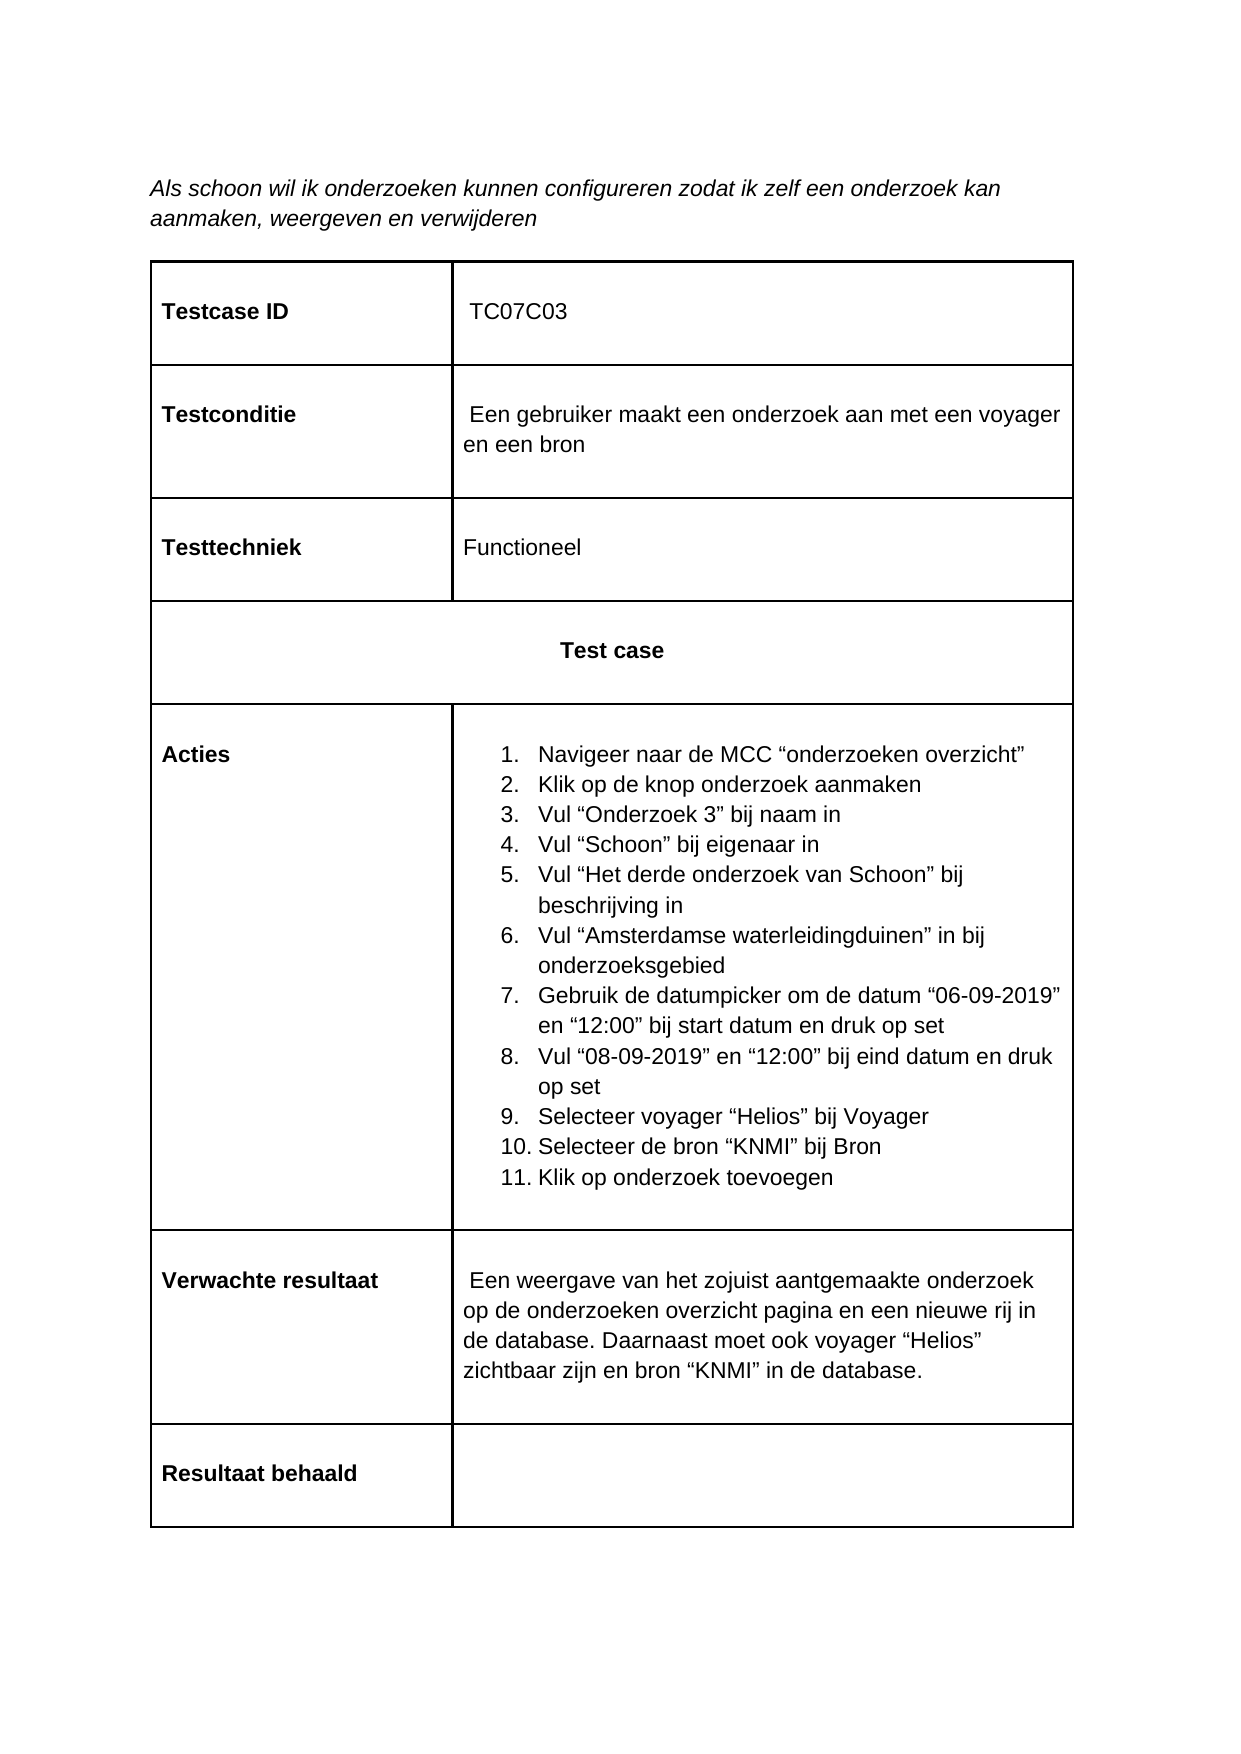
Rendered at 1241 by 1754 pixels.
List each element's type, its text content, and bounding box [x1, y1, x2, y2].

table_cell Testconditie [152, 366, 451, 497]
table_cell Een weergave van het zojuist aantgemaakte onderzoek op de onderzoeken overzicht pagina en een nieuwe rij in de database. Daarnaast moet ook voyager “Helios” zichtbaar zijn en bron “KNMI” in de database. [454, 1231, 1072, 1423]
table_cell [454, 1425, 1072, 1526]
table_cell Resultaat behaald [152, 1425, 451, 1526]
table_cell Een gebruiker maakt een onderzoek aan met een voyager en een bron [454, 366, 1072, 497]
table_cell Acties [152, 705, 451, 1229]
table_cell Verwachte resultaat [152, 1231, 451, 1423]
table_cell Testtechniek [152, 499, 451, 600]
text Als schoon wil ik onderzoeken kunnen configureren zodat ik zelf een onderzoek kan aanmaken, weergeven en verwijderen [150, 175, 1090, 232]
table_cell Functioneel [454, 499, 1072, 600]
table_header Testcase ID [152, 263, 451, 363]
table_cell Navigeer naar de MCC “onderzoeken overzicht” Klik op de knop onderzoek aanmaken Vul “Onderzoek 3” bij naam in Vul “Schoon” bij eigenaar in Vul “Het derde onderzoek van Schoon” bij beschrijving in Vul “Amsterdamse waterleidingduinen” in bij onderzoeksgebied Gebruik de datumpicker om de datum “06-09-2019” en “12:00” bij start datum en druk op set Vul “08-09-2019” en “12:00” bij eind datum en druk op set Selecteer voyager “Helios” bij Voyager Selecteer de bron “KNMI” bij Bron Klik op onderzoek toevoegen [454, 705, 1072, 1229]
table_cell Test case [152, 602, 1072, 703]
table_header TC07C03 [454, 263, 1072, 363]
